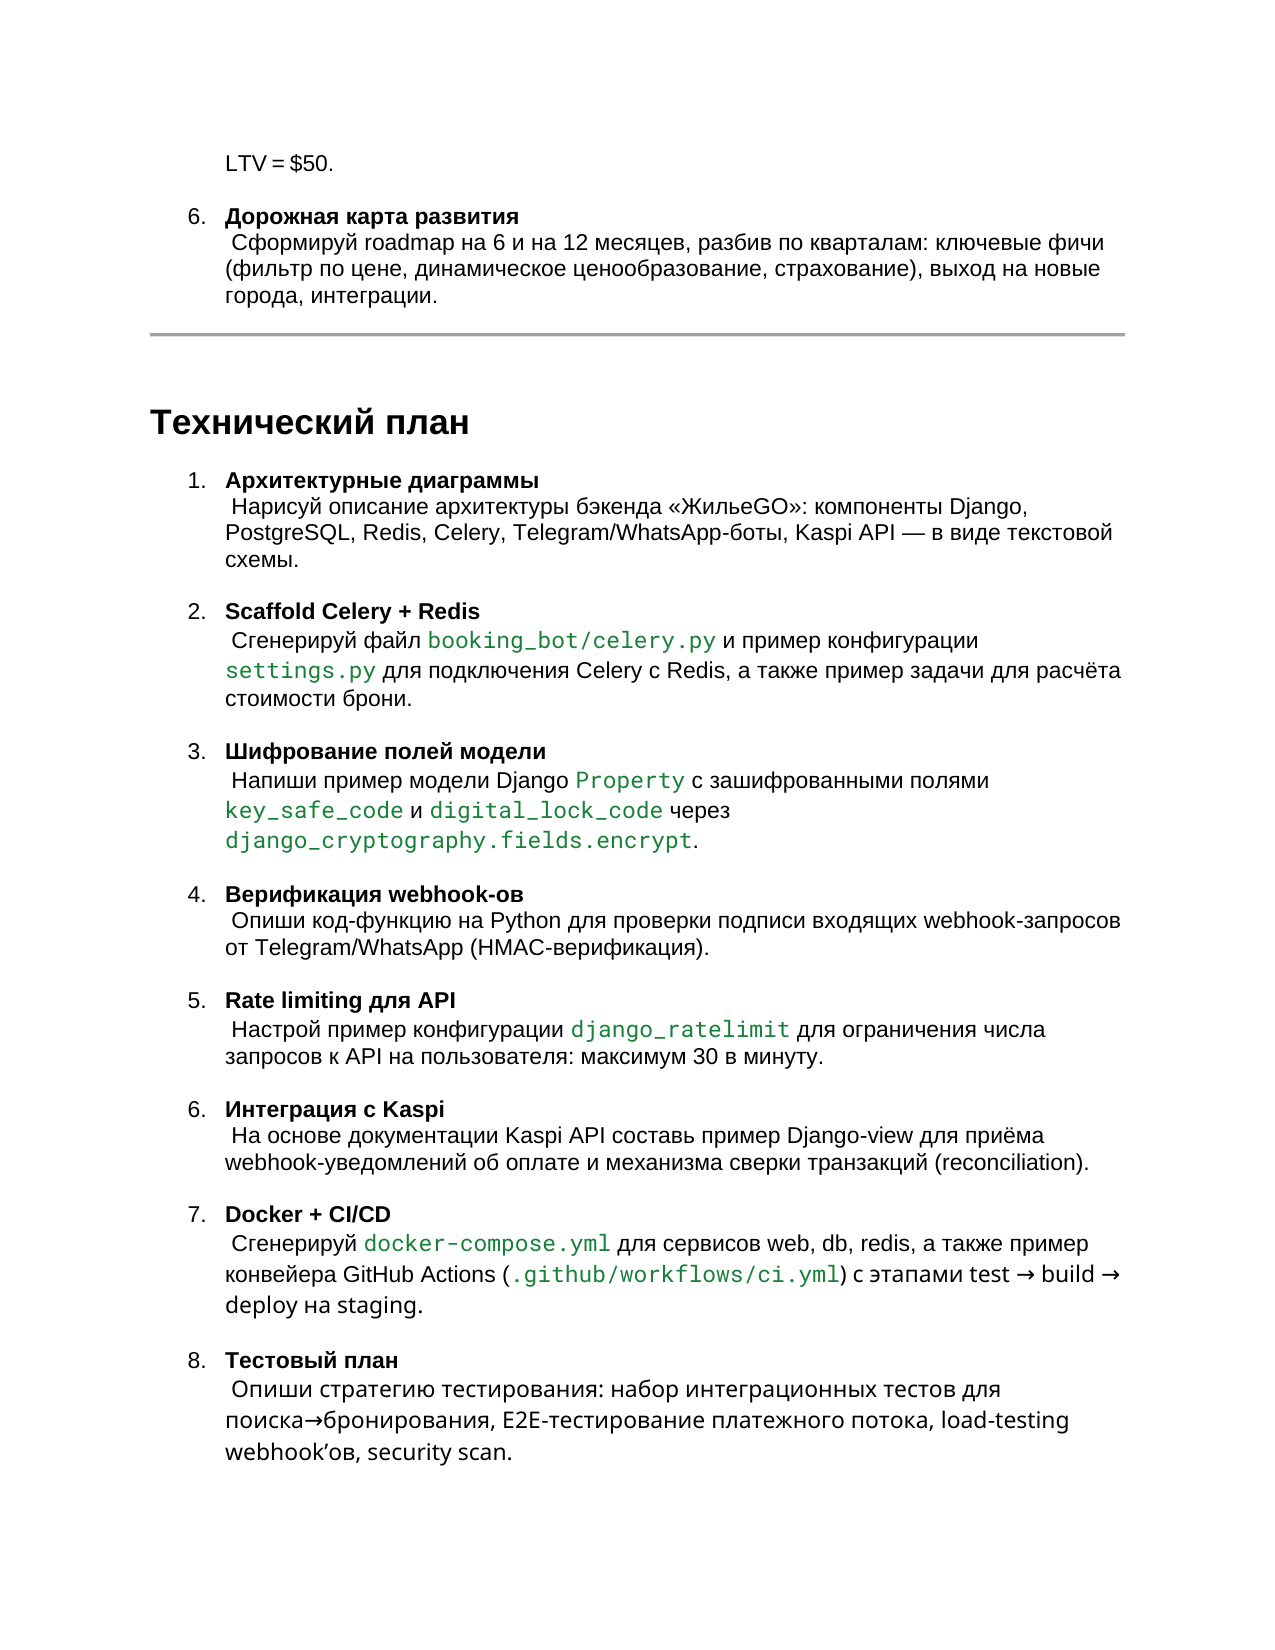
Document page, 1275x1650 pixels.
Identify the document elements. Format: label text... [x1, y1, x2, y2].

list Шифрование полей модели Напиши пример модели Django Property с зашифрованными полями key_safe_code и digital_lock_code через django_cryptography.fields.encrypt. [187, 738, 1125, 881]
subtitle Технический план [150, 401, 1125, 442]
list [187, 150, 1125, 203]
list Дорожная карта развития Сформируй roadmap на 6 и на 12 месяцев, разбив по кварталам: ключевые фичи (фильтр по цене, динамическое ценообразование, страхование), выход на новые города, интеграции. [187, 203, 1125, 308]
list Архитектурные диаграммы Нарисуй описание архитектуры бэкенда «ЖильеGO»: компоненты Django, PostgreSQL, Redis, Celery, Telegram/WhatsApp‑боты, Kaspi API — в виде текстовой схемы. [187, 467, 1125, 598]
list Scaffold Celery + Redis Сгенерируй файл booking_bot/celery.py и пример конфигурации settings.py для подключения Celery с Redis, а также пример задачи для расчёта стоимости брони. [187, 598, 1125, 738]
list Интеграция с Kaspi На основе документации Kaspi API составь пример Django‑view для приёма webhook‑уведомлений об оплате и механизма сверки транзакций (reconciliation). [187, 1096, 1125, 1201]
list Docker + CI/CD Сгенерируй docker-compose.yml для сервисов web, db, redis, а также пример конвейера GitHub Actions (.github/workflows/ci.yml) с этапами test → build → deploy на staging. [187, 1201, 1125, 1347]
list Верификация webhook‑ов Опиши код-функцию на Python для проверки подписи входящих webhook‑запросов от Telegram/WhatsApp (HMAC‑верификация). [187, 881, 1125, 987]
list Rate limiting для API Настрой пример конфигурации django_ratelimit для ограничения числа запросов к API на пользователя: максимум 30 в минуту. [187, 987, 1125, 1096]
list Тестовый план Опиши стратегию тестирования: набор интеграционных тестов для поиска→бронирования, E2E‑тестирование платежного потока, load‑testing webhook’ов, security scan. [187, 1347, 1125, 1493]
